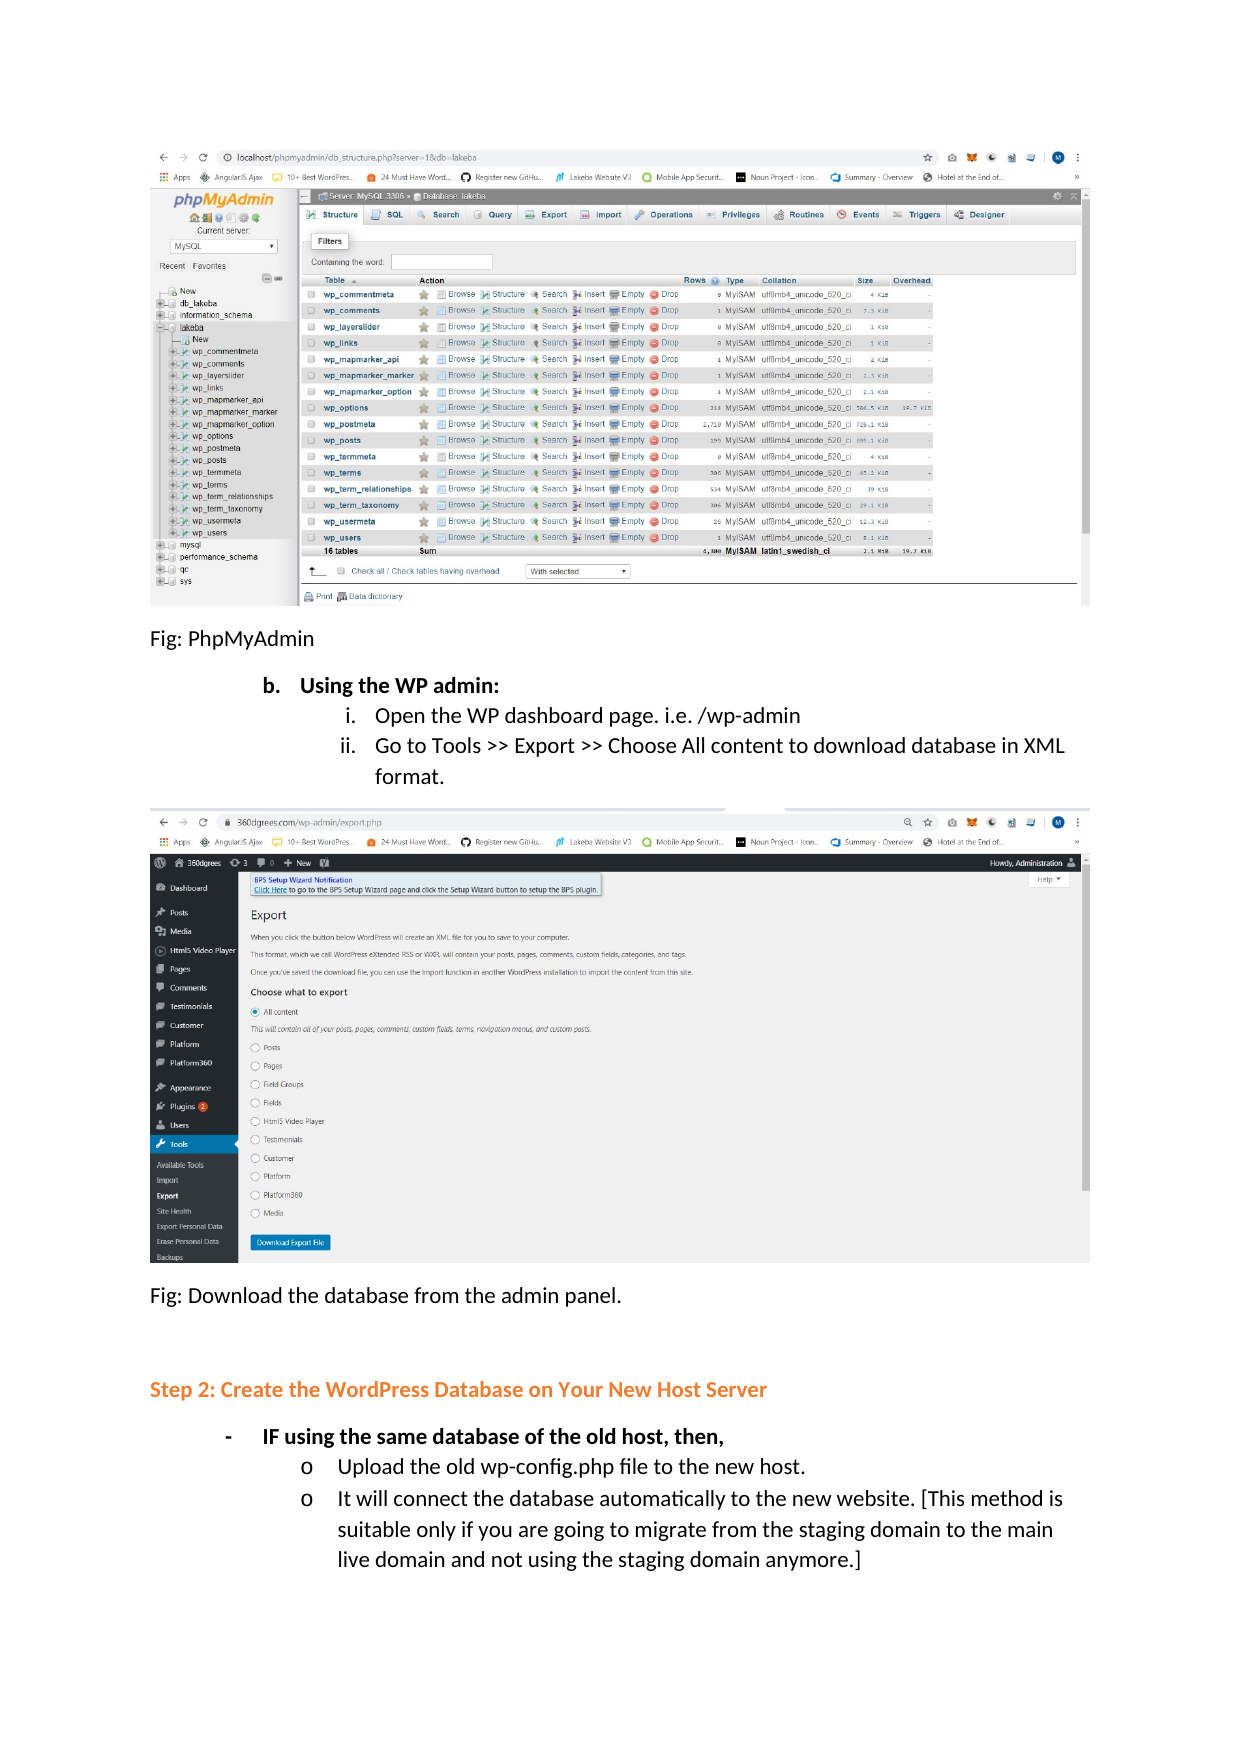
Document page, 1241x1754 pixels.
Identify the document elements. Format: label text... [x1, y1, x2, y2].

list Using the WP admin: [262, 671, 1090, 699]
picture [157, 1139, 164, 1147]
list Upload the old wp-config.php file to the new host. [300, 1452, 1090, 1481]
list Open the WP dashboard page. i.e. /wp-admin [356, 701, 1090, 729]
picture [150, 150, 1091, 606]
text Step 2: Create the WordPress Database on Your New Host Server [150, 1375, 1090, 1403]
list It will connect the database automatically to the new website. [This method is suitable only if you are going to migrate from the staging domain to the main live domain and not using the staging domain anymore.] [300, 1484, 1090, 1573]
picture [172, 1142, 187, 1146]
text Fig: PhpMyAdmin [150, 624, 1090, 652]
picture [150, 808, 1091, 1263]
text Fig: Download the database from the admin panel. [150, 1281, 1090, 1309]
list Go to Tools >> Export >> Choose All content to download database in XML format. [356, 732, 1090, 790]
list IF using the same database of the old host, then, [225, 1422, 1090, 1450]
